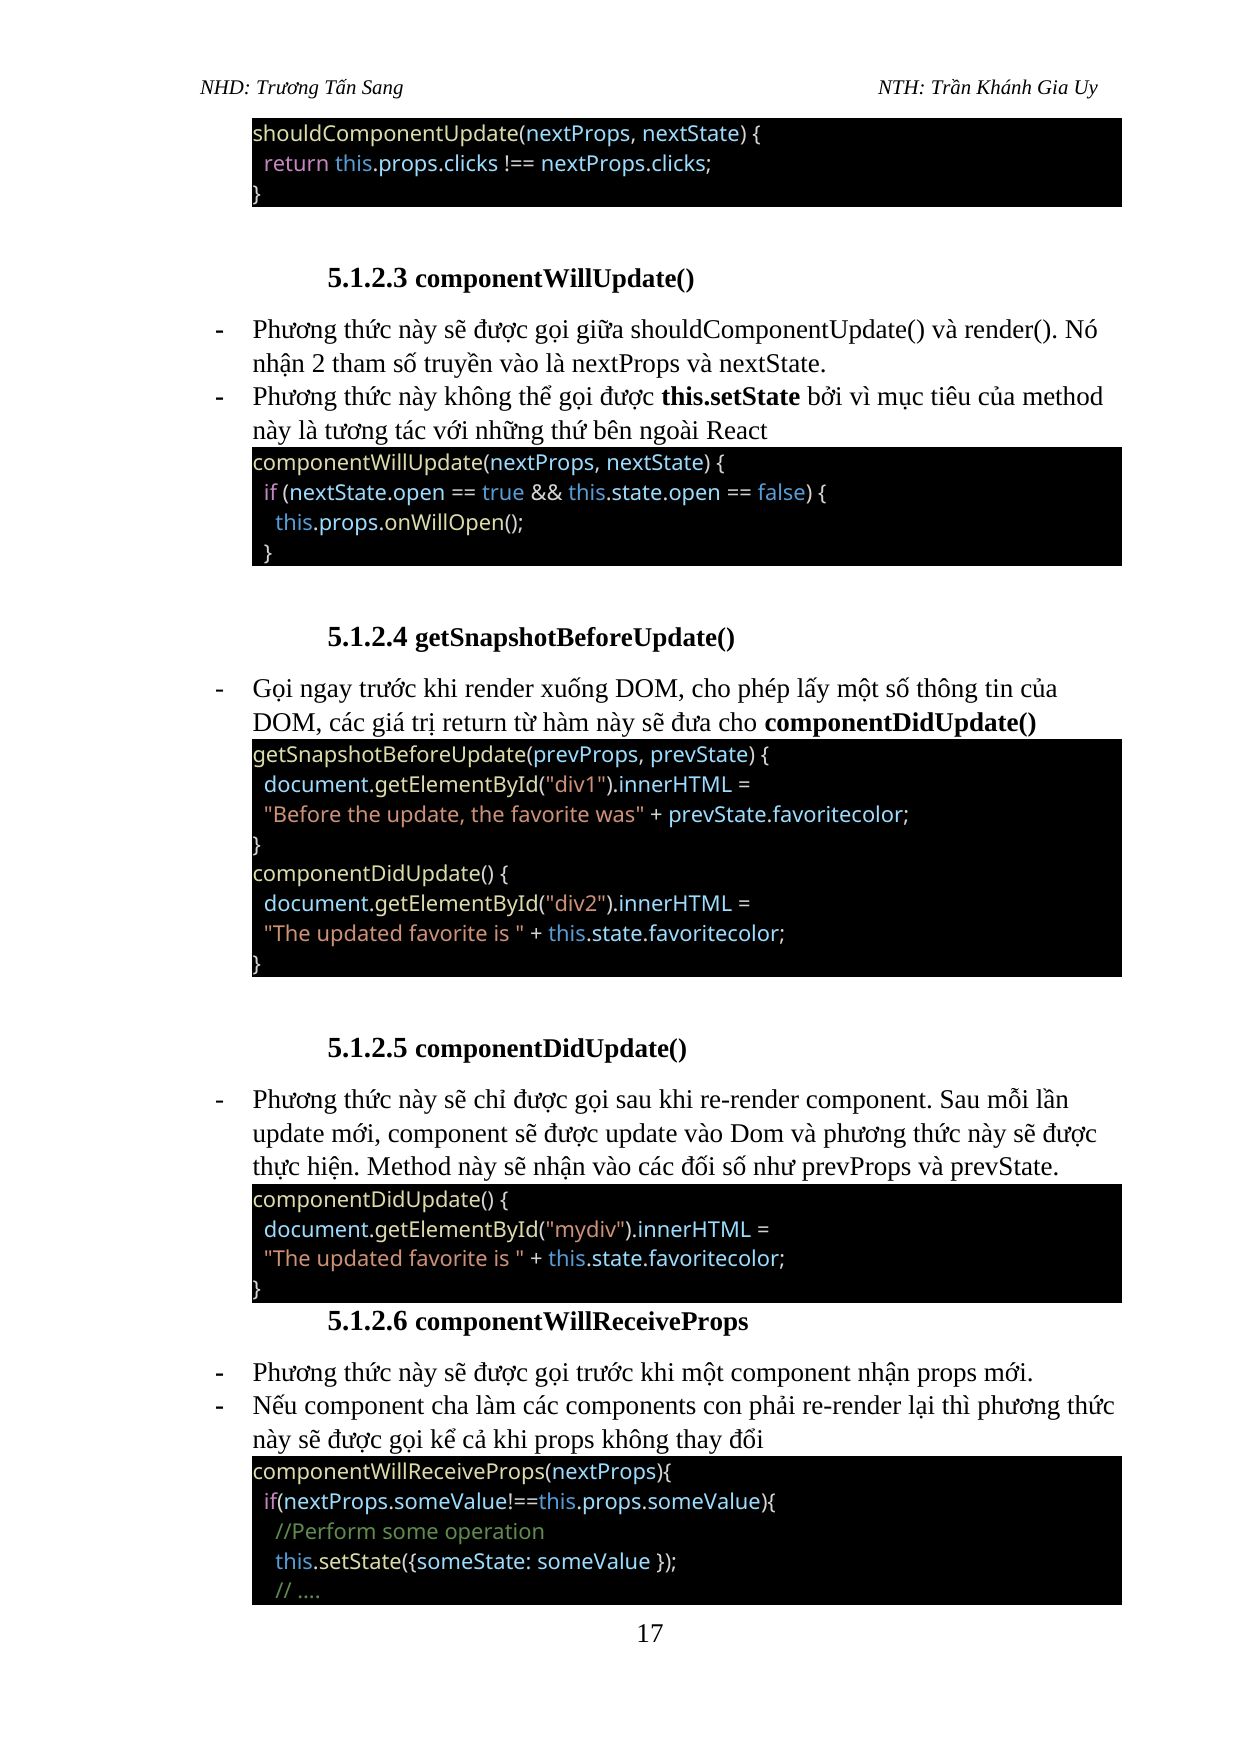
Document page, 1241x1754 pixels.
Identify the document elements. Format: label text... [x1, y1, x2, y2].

list Phương thức này sẽ được gọi trước khi một component nhận props mới. [215, 1356, 1122, 1387]
text 5.1.2.5 componentDidUpdate() [252, 1030, 1122, 1064]
text if(nextProps.someValue!==this.props.someValue){ [252, 1486, 1122, 1516]
text this.setState({someState: someValue }); [252, 1546, 1122, 1576]
text } [252, 537, 1122, 566]
text //Perform some operation [252, 1516, 1122, 1546]
text "The updated favorite is " + this.state.favoritecolor; [252, 918, 1122, 948]
text 5.1.2.3 componentWillUpdate() [327, 260, 1122, 294]
text 5.1.2.6 componentWillReceiveProps [252, 1303, 1122, 1336]
text componentWillUpdate(nextProps, nextState) { [252, 447, 1122, 477]
text document.getElementById("mydiv").innerHTML = [252, 1213, 1122, 1243]
list Phương thức này sẽ được gọi giữa shouldComponentUpdate() và render(). Nó nhận 2 tham số truyền vào là nextProps và nextState. [215, 313, 1122, 378]
list Nếu component cha làm các components con phải re-render lại thì phương thức này sẽ được gọi kể cả khi props không thay đổi [215, 1389, 1122, 1454]
list Phương thức này không thể gọi được this.setState bởi vì mục tiêu của method này là tương tác với những thứ bên ngoài React [215, 380, 1122, 445]
text componentWillReceiveProps(nextProps){ [252, 1456, 1122, 1486]
text } [252, 948, 1122, 977]
text componentDidUpdate() { [252, 858, 1122, 888]
text document.getElementById("div1").innerHTML = [252, 769, 1122, 799]
text "Before the update, the favorite was" + prevState.favoritecolor; [252, 799, 1122, 828]
list Gọi ngay trước khi render xuống DOM, cho phép lấy một số thông tin của DOM, các giá trị return từ hàm này sẽ đưa cho componentDidUpdate() [215, 672, 1122, 737]
text shouldComponentUpdate(nextProps, nextState) { [252, 118, 1122, 148]
list Phương thức này sẽ chỉ được gọi sau khi re-render component. Sau mỗi lần update mới, component sẽ được update vào Dom và phương thức này sẽ được thực hiện. Method này sẽ nhận vào các đối số như prevProps và prevState. [215, 1083, 1122, 1181]
text this.props.onWillOpen(); [252, 507, 1122, 537]
text "The updated favorite is " + this.state.favoritecolor; [252, 1243, 1122, 1273]
text } [252, 828, 1122, 858]
text if (nextState.open == true && this.state.open == false) { [252, 477, 1122, 507]
text 5.1.2.4 getSnapshotBeforeUpdate() [252, 619, 1122, 653]
text getSnapshotBeforeUpdate(prevProps, prevState) { [252, 739, 1122, 769]
text } [252, 1273, 1122, 1303]
text // .... [252, 1576, 1122, 1605]
text document.getElementById("div2").innerHTML = [252, 888, 1122, 918]
text componentDidUpdate() { [252, 1184, 1122, 1213]
text } [252, 178, 1122, 207]
text return this.props.clicks !== nextProps.clicks; [252, 148, 1122, 178]
